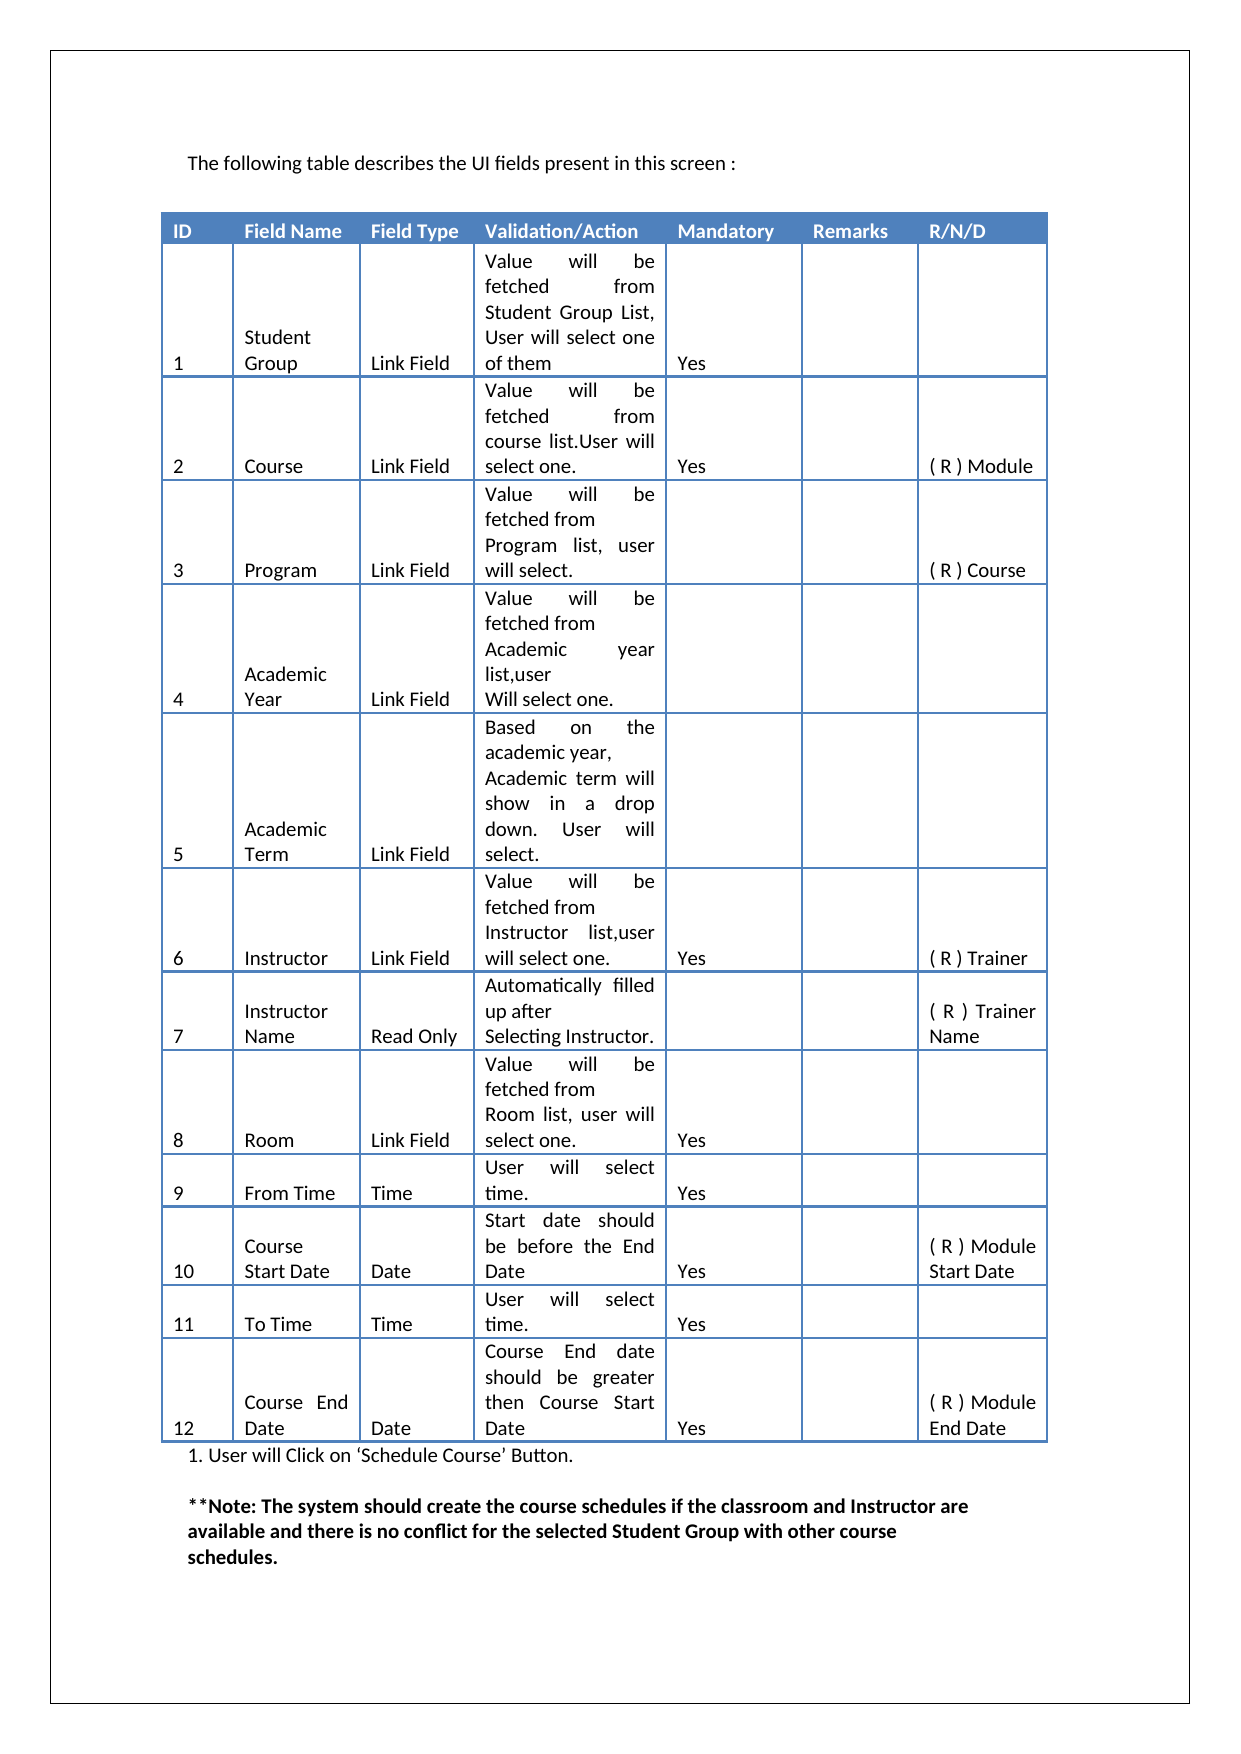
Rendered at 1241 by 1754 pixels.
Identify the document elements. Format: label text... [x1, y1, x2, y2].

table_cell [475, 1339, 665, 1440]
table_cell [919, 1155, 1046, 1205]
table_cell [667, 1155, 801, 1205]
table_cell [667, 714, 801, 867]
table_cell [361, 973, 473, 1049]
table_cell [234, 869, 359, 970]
text schedules. [187, 1544, 1053, 1569]
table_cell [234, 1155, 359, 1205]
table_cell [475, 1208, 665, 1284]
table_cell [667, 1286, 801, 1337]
list User will Click on ‘Schedule Course’ Button. [187, 208, 1053, 1468]
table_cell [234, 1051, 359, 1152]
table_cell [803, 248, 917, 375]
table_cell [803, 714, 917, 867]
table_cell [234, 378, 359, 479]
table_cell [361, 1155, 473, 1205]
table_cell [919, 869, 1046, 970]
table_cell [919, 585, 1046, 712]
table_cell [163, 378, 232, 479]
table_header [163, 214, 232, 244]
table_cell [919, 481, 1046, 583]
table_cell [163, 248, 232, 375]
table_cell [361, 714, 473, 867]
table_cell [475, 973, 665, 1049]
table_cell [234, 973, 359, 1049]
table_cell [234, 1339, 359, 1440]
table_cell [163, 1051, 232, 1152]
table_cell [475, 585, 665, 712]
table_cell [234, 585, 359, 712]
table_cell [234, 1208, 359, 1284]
text available and there is no conflict for the selected Student Group with other course [187, 1519, 1053, 1544]
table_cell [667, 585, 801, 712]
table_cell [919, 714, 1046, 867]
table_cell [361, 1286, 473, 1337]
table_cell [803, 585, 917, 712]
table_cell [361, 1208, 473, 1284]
text **Note: The system should create the course schedules if the classroom and Instructor are [187, 1493, 1053, 1519]
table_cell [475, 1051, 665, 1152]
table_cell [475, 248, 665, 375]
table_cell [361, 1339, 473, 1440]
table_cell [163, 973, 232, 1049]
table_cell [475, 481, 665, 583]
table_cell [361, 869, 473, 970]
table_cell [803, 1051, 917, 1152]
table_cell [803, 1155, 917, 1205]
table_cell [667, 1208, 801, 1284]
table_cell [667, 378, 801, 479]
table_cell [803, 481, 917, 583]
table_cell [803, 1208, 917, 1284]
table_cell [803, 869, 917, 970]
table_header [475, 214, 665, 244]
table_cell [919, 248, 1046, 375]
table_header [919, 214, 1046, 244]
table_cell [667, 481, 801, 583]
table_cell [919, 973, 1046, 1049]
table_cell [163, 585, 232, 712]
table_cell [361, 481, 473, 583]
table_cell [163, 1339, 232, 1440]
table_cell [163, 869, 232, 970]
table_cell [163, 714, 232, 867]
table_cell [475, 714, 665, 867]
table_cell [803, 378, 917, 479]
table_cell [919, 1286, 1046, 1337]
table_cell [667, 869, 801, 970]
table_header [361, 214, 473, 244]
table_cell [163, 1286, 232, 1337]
text The following table describes the UI fields present in this screen : [187, 150, 1053, 175]
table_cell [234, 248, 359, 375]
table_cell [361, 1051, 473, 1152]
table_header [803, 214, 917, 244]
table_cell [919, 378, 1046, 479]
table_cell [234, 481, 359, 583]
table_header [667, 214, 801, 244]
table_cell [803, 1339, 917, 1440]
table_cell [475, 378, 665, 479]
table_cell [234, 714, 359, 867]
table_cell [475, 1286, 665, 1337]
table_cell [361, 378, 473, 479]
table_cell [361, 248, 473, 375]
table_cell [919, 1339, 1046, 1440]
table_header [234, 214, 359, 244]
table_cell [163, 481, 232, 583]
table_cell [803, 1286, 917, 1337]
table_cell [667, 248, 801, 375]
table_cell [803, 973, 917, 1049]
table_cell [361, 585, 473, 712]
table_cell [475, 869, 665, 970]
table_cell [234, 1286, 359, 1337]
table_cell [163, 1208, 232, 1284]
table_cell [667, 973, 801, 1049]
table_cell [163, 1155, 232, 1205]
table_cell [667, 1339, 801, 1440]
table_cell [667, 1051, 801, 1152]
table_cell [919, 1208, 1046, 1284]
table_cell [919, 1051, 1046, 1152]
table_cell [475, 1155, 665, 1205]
